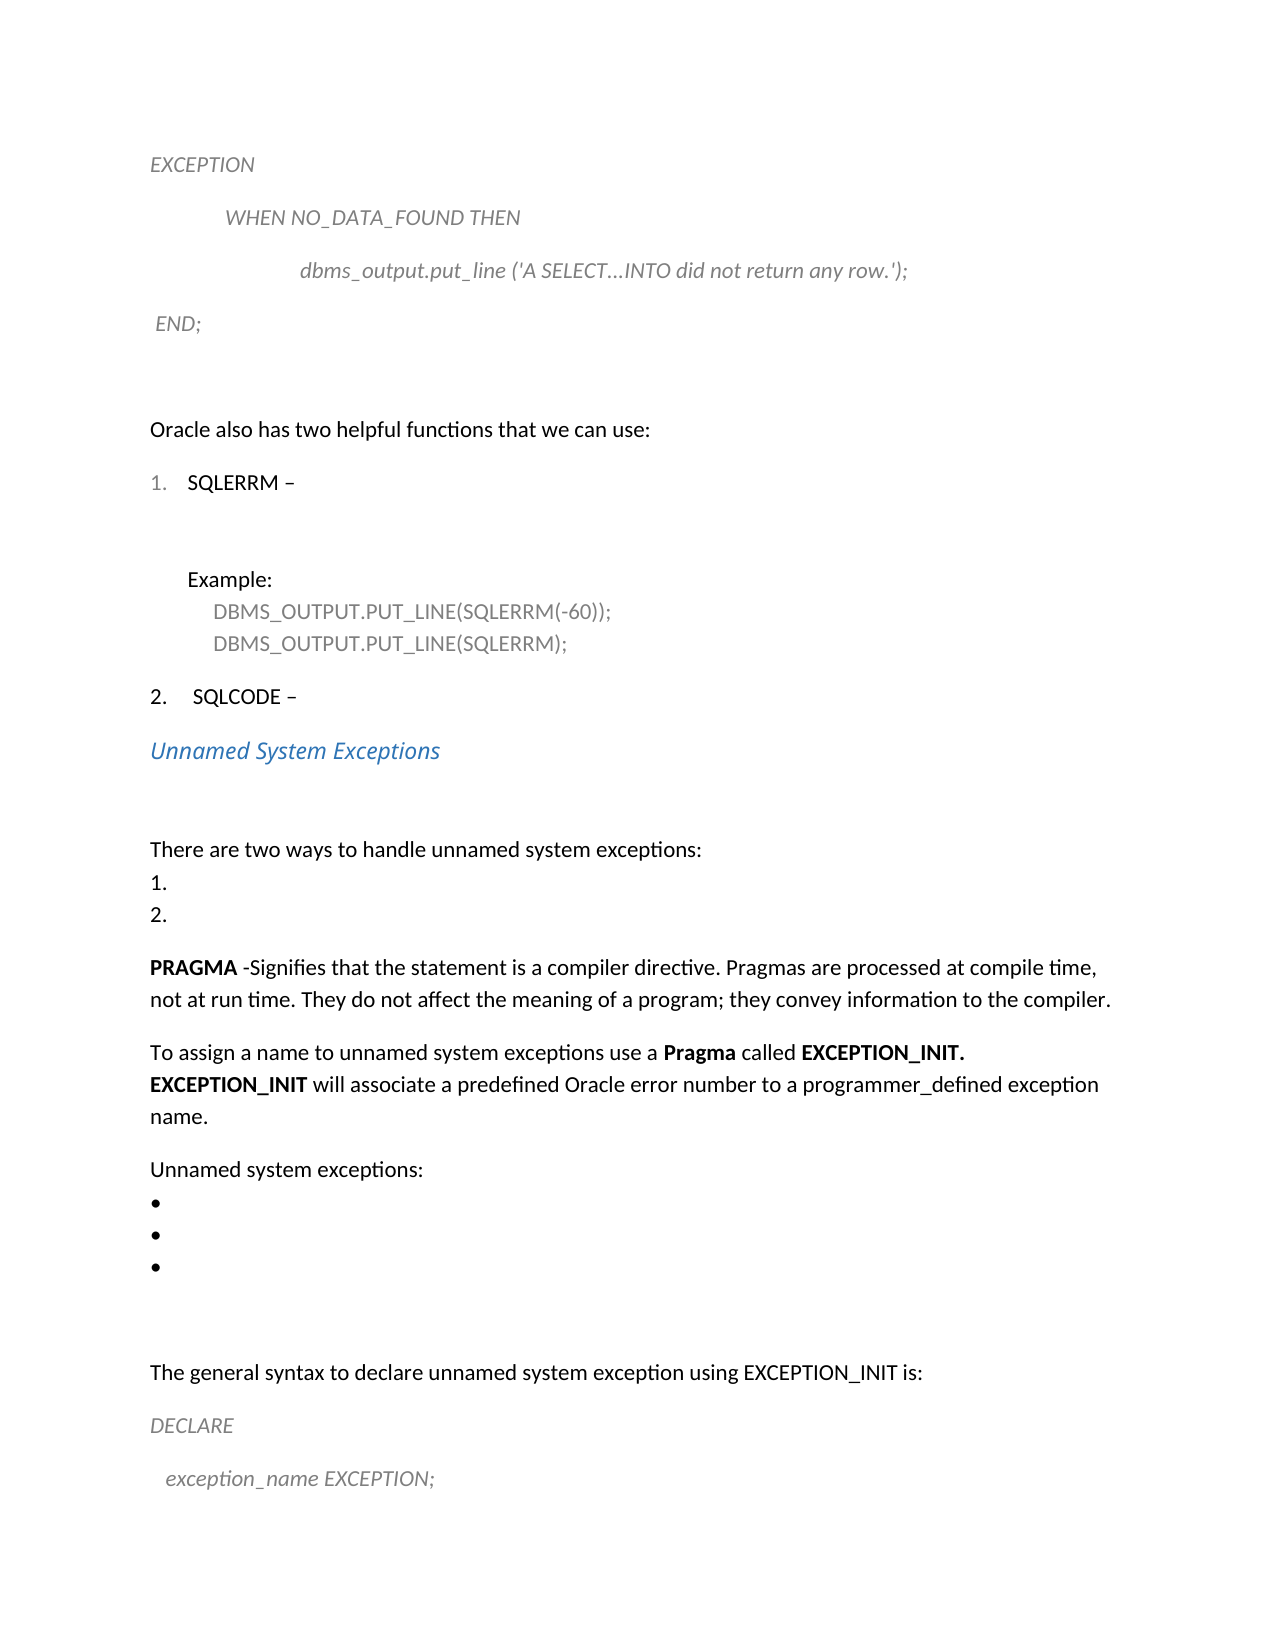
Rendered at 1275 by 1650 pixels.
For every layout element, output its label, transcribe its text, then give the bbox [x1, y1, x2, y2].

text PRAGMA -Signifies that the statement is a compiler directive. Pragmas are processed at compile time, not at run time. They do not affect the meaning of a program; they convey information to the compiler. [150, 953, 1125, 1013]
text EXCEPTION [150, 150, 1125, 178]
text Oracle also has two helpful functions that we can use: [150, 415, 1125, 443]
text To assign a name to unnamed system exceptions use a Pragma called EXCEPTION_INIT. EXCEPTION_INIT will associate a predefined Oracle error number to a programmer_defined exception name. [150, 1038, 1125, 1130]
text There are two ways to handle unnamed system exceptions: 1. 2. [150, 771, 1125, 928]
text DECLARE [150, 1411, 1125, 1439]
text END; [150, 309, 1125, 337]
text WHEN NO_DATA_FOUND THEN [150, 203, 1125, 231]
text exception_name EXCEPTION; [150, 1464, 1125, 1492]
text dbms_output.put_line ('A SELECT...INTO did not return any row.'); [150, 256, 1125, 284]
subtitle Unnamed System Exceptions [150, 735, 1125, 766]
text The general syntax to declare unnamed system exception using EXCEPTION_INIT is: [150, 1358, 1125, 1386]
text Unnamed system exceptions: • • • [150, 1155, 1125, 1280]
list SQLCODE – [150, 682, 1125, 710]
list SQLERRM – Example: DBMS_OUTPUT.PUT_LINE(SQLERRM(-60)); DBMS_OUTPUT.PUT_LINE(SQLERRM); [150, 468, 1125, 657]
